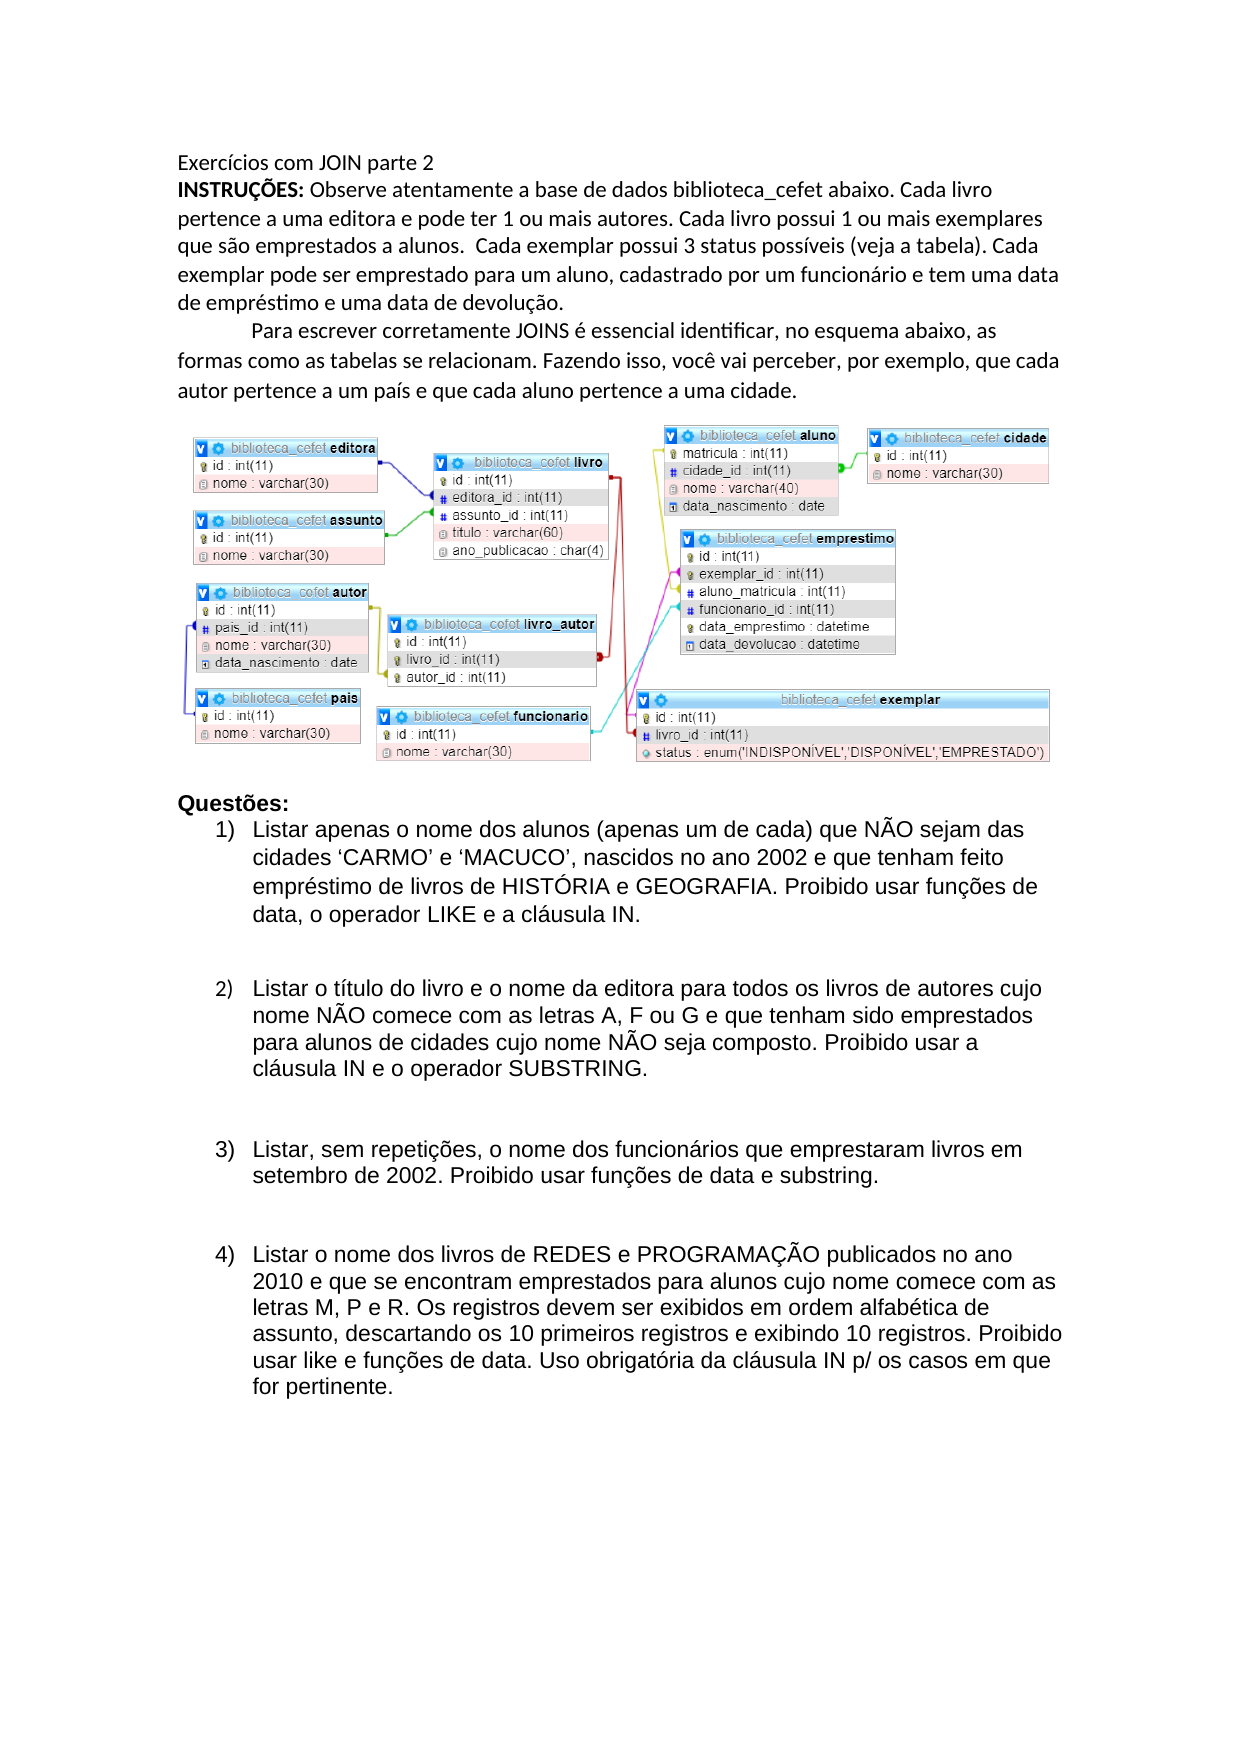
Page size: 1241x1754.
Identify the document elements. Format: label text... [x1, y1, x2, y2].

text INSTRUÇÕES: Observe atentamente a base de dados biblioteca_cefet abaixo. Cada livro pertence a uma editora e pode ter 1 ou mais autores. Cada livro possui 1 ou mais exemplares que são emprestados a alunos. Cada exemplar possui 3 status possíveis (veja a tabela). Cada exemplar pode ser emprestado para um aluno, cadastrado por um funcionário e tem uma data de empréstimo e uma data de devolução. [177, 176, 1063, 316]
text Para escrever corretamente JOINS é essencial identificar, no esquema abaixo, as formas como as tabelas se relacionam. Fazendo isso, você vai perceber, por exemplo, que cada autor pertence a um país e que cada aluno pertence a uma cidade. [177, 316, 1063, 404]
text Questões: [177, 789, 1063, 816]
list Listar o nome dos livros de REDES e PROGRAMAÇÃO publicados no ano 2010 e que se encontram emprestados para alunos cujo nome comece com as letras M, P e R. Os registros devem ser exibidos em ordem alfabética de assunto, descartando os 10 primeiros registros e exibindo 10 registros. Proibido usar like e funções de data. Uso obrigatória da cláusula IN p/ os casos em que for pertinente. [215, 1241, 1063, 1399]
list Listar apenas o nome dos alunos (apenas um de cada) que NÃO sejam das cidades ‘CARMO’ e ‘MACUCO’, nascidos no ano 2002 e que tenham feito empréstimo de livros de HISTÓRIA e GEOGRAFIA. Proibido usar funções de data, o operador LIKE e a cláusula IN. [215, 816, 1063, 928]
list Listar, sem repetições, o nome dos funcionários que emprestaram livros em setembro de 2002. Proibido usar funções de data e substring. [215, 1136, 1063, 1188]
picture [177, 423, 1063, 771]
text Exercícios com JOIN parte 2 [177, 148, 1063, 176]
list Listar o título do livro e o nome da editora para todos os livros de autores cujo nome NÃO comece com as letras A, F ou G e que tenham sido emprestados para alunos de cidades cujo nome NÃO seja composto. Proibido usar a cláusula IN e o operador SUBSTRING. [215, 974, 1063, 1081]
